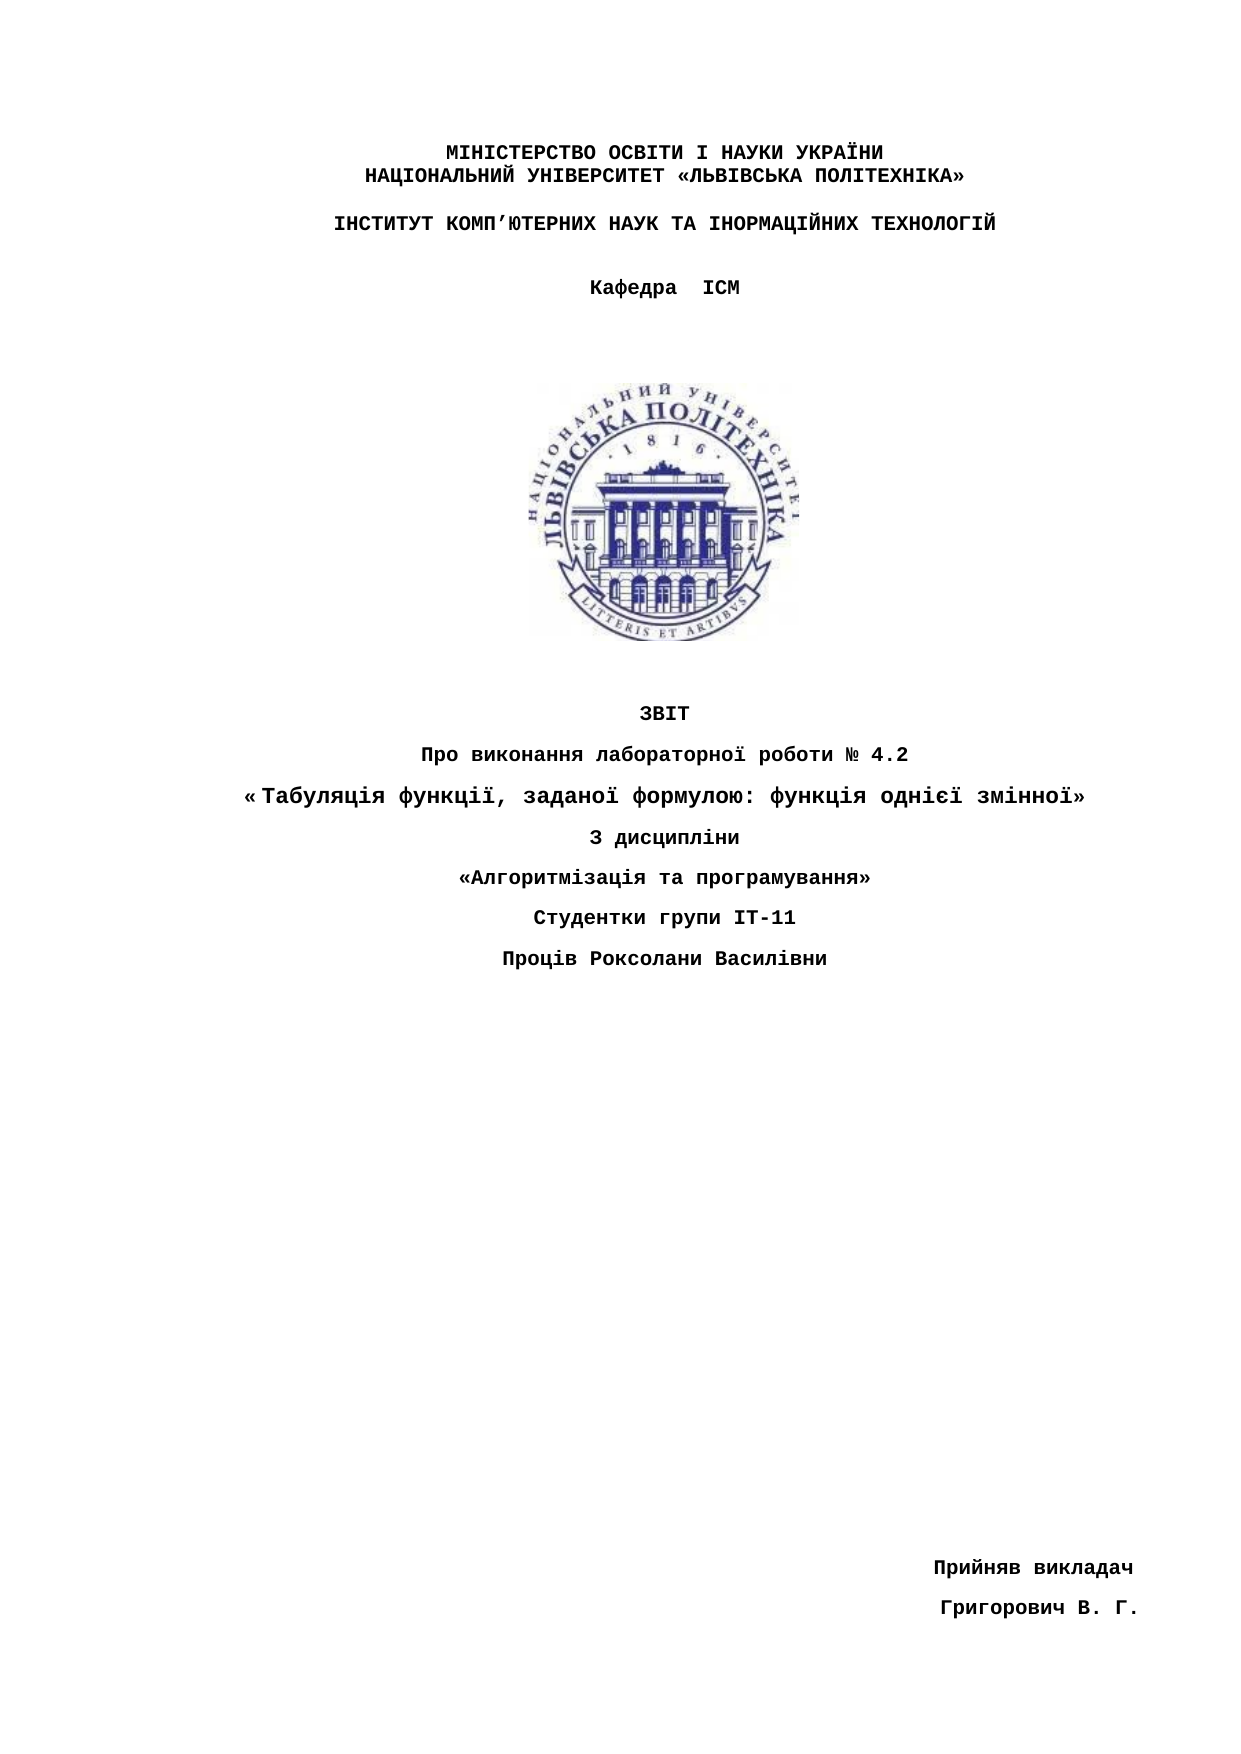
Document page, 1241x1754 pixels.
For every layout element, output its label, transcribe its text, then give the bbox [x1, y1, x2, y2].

text Григорович В. Г. [177, 1597, 1152, 1621]
text Прийняв викладач [177, 1557, 1152, 1580]
picture [527, 383, 799, 639]
